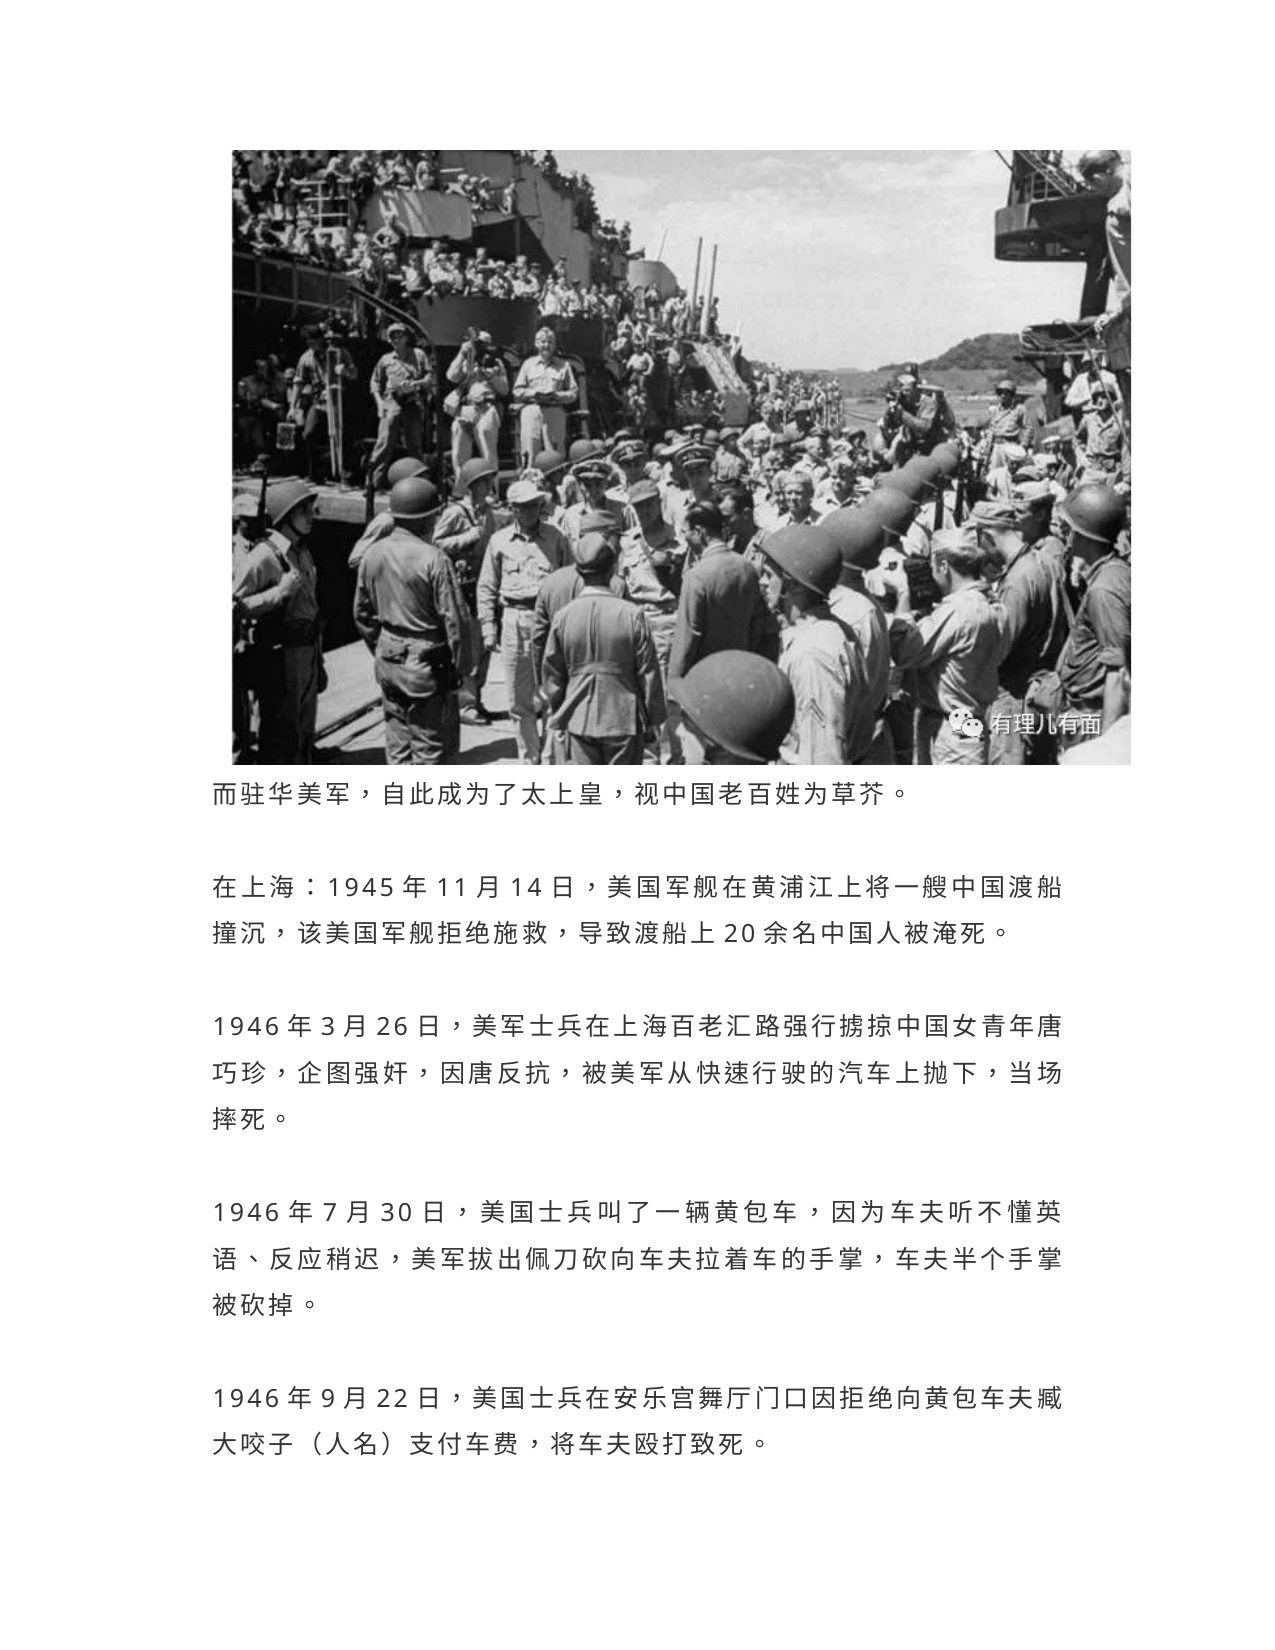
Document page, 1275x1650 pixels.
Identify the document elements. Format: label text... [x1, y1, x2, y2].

text 1946年9月22日，美国士兵在安乐宫舞厅门口因拒绝向黄包车夫臧大咬子（人名）支付车费，将车夫殴打致死。 [212, 1368, 1062, 1461]
text 1946年3月26日，美军士兵在上海百老汇路强行掳掠中国女青年唐巧珍，企图强奸，因唐反抗，被美军从快速行驶的汽车上抛下，当场摔死。 [212, 997, 1062, 1136]
text 1946年7月30日，美国士兵叫了一辆黄包车，因为车夫听不懂英语、反应稍迟，美军拔出佩刀砍向车夫拉着车的手掌，车夫半个手掌被砍掉。 [212, 1182, 1062, 1322]
text 在上海：1945年11月14日，美国军舰在黄浦江上将一艘中国渡船撞沉，该美国军舰拒绝施救，导致渡船上20余名中国人被淹死。 [212, 857, 1062, 950]
text 而驻华美军，自此成为了太上皇，视中国老百姓为草芥。 [212, 764, 1062, 811]
picture [231, 150, 1132, 765]
